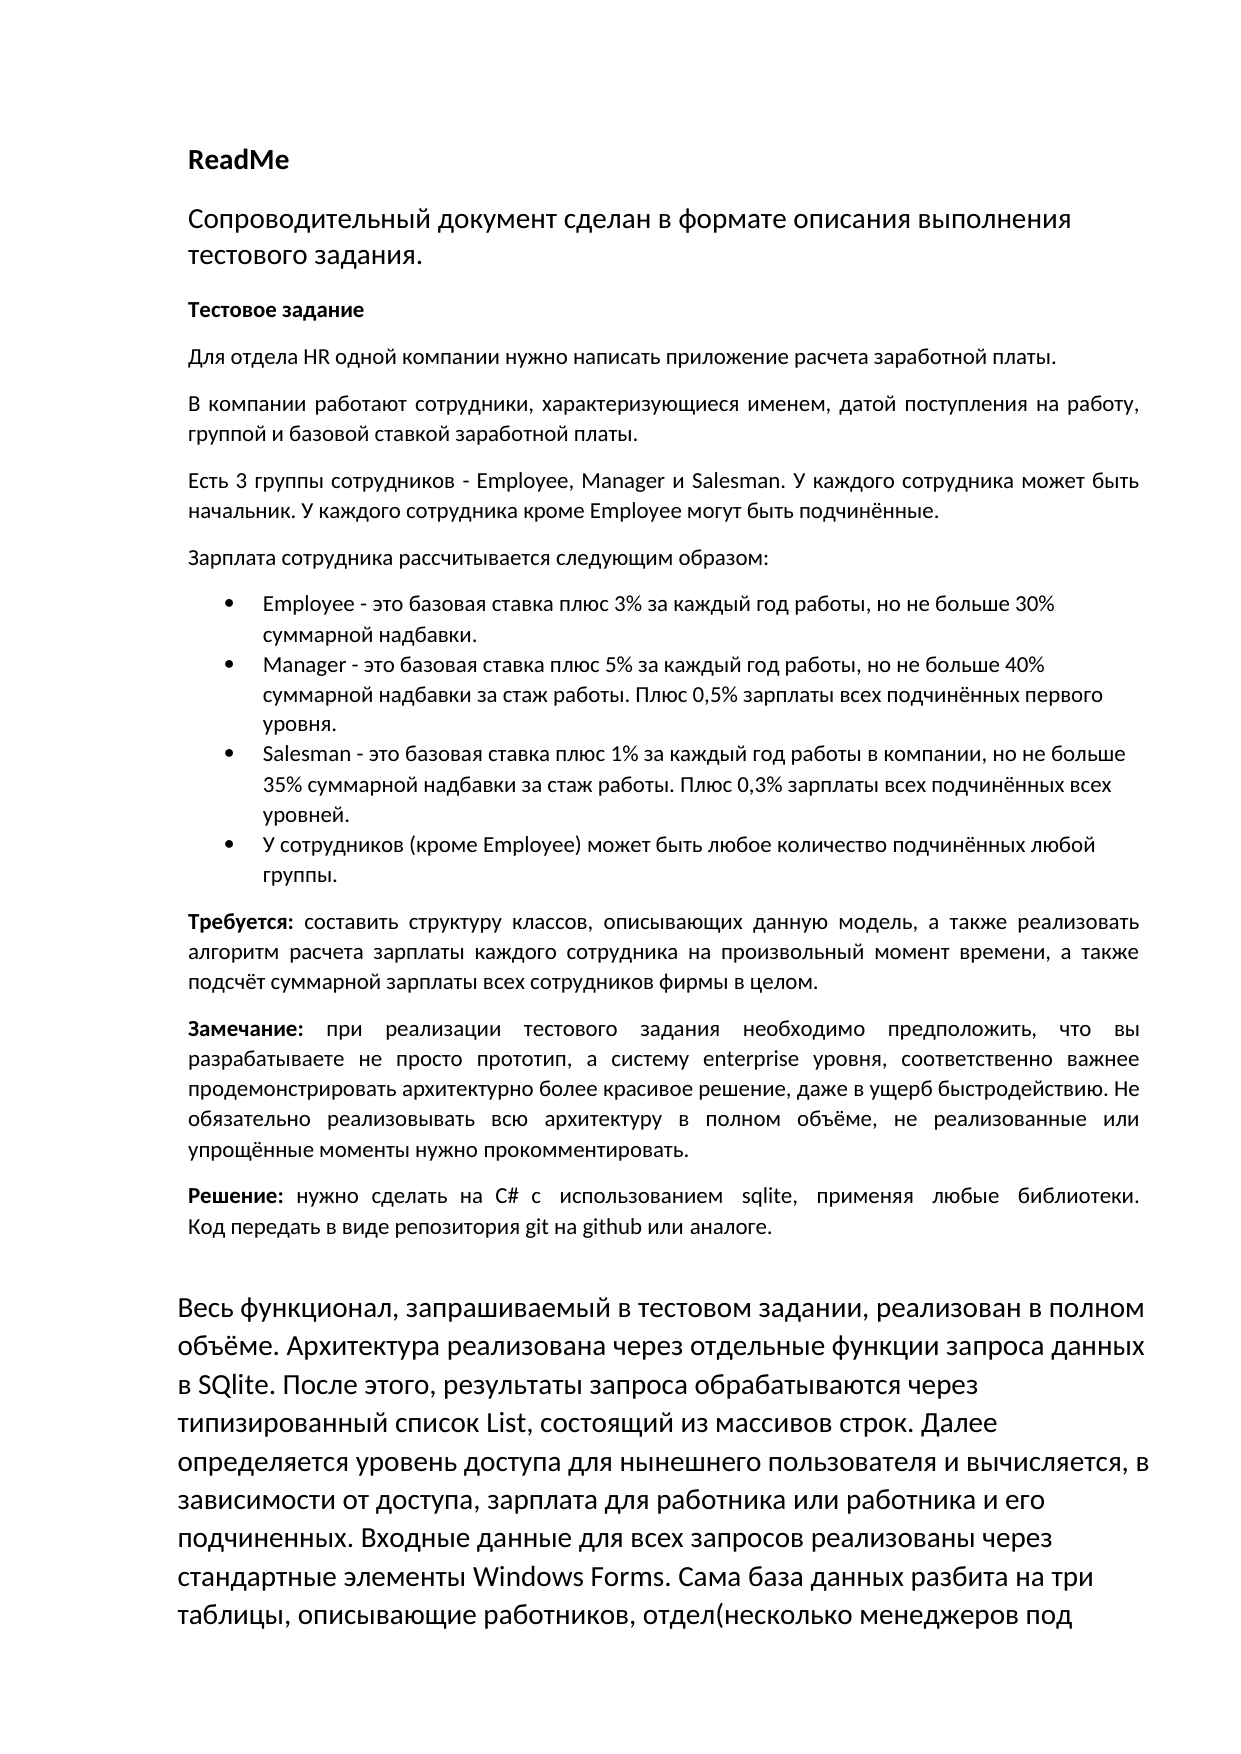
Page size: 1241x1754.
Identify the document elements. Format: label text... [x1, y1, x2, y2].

text В компании работают сотрудники, характеризующиеся именем, датой поступления на работу, группой и базовой ставкой заработной платы. [188, 389, 1141, 447]
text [177, 1289, 1152, 1632]
list Employee - это базовая ставка плюс 3% за каждый год работы, но не больше 30% суммарной надбавки. [225, 589, 1141, 648]
text Решение: нужно сделать на C# с использованием sqlite, применяя любые библиотеки. Код передать в виде репозитория git на github или аналоге. [188, 1182, 1141, 1240]
text Есть 3 группы сотрудников - Employee, Manager и Salesman. У каждого сотрудника может быть начальник. У каждого сотрудника кроме Employee могут быть подчинённые. [188, 466, 1141, 524]
text Зарплата сотрудника рассчитывается следующим образом: [188, 543, 1152, 571]
title ReadMe [188, 141, 1152, 177]
text Для отдела HR одной компании нужно написать приложение расчета заработной платы. [188, 342, 1152, 370]
title Тестовое задание [188, 295, 1152, 323]
list У сотрудников (кроме Employee) может быть любое количество подчинённых любой группы. [225, 830, 1141, 888]
list Salesman - это базовая ставка плюс 1% за каждый год работы в компании, но не больше 35% суммарной надбавки за стаж работы. Плюс 0,3% зарплаты всех подчинённых всех уровней. [225, 739, 1141, 828]
text Требуется: составить структуру классов, описывающих данную модель, а также реализовать алгоритм расчета зарплаты каждого сотрудника на произвольный момент времени, а также подсчёт суммарной зарплаты всех сотрудников фирмы в целом. [188, 907, 1141, 995]
text Замечание: при реализации тестового задания необходимо предположить, что вы разрабатываете не просто прототип, а систему enterprise уровня, соответственно важнее продемонстрировать архитектурно более красивое решение, даже в ущерб быстродействию. Не обязательно реализовывать всю архитектуру в полном объёме, не реализованные или упрощённые моменты нужно прокомментировать. [188, 1014, 1141, 1163]
list Manager - это базовая ставка плюс 5% за каждый год работы, но не больше 40% суммарной надбавки за стаж работы. Плюс 0,5% зарплаты всех подчинённых первого уровня. [225, 650, 1141, 737]
title Сопроводительный документ сделан в формате описания выполнения тестового задания. [188, 200, 1152, 271]
